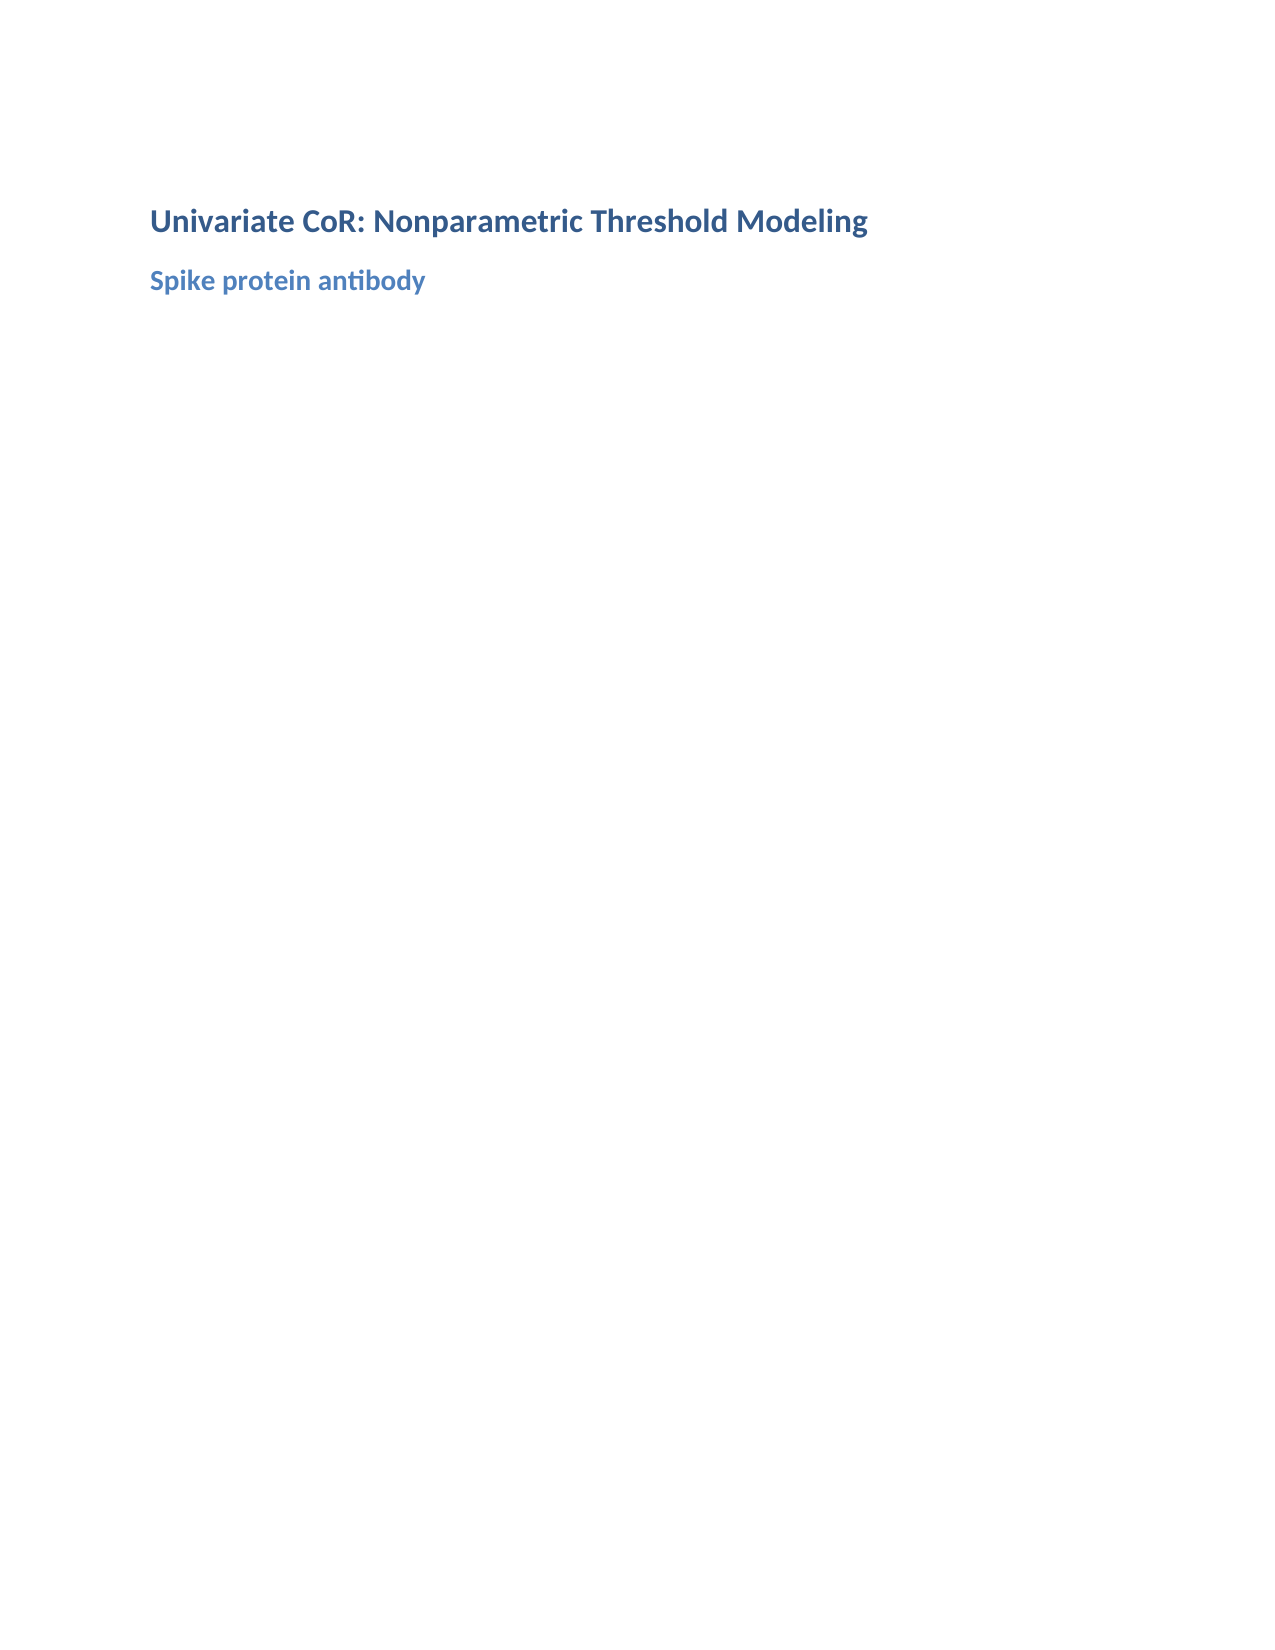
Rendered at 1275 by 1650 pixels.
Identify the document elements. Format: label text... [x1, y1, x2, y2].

subtitle Spike protein antibody [150, 262, 1125, 297]
subtitle Univariate CoR: Nonparametric Threshold Modeling [150, 200, 1125, 241]
